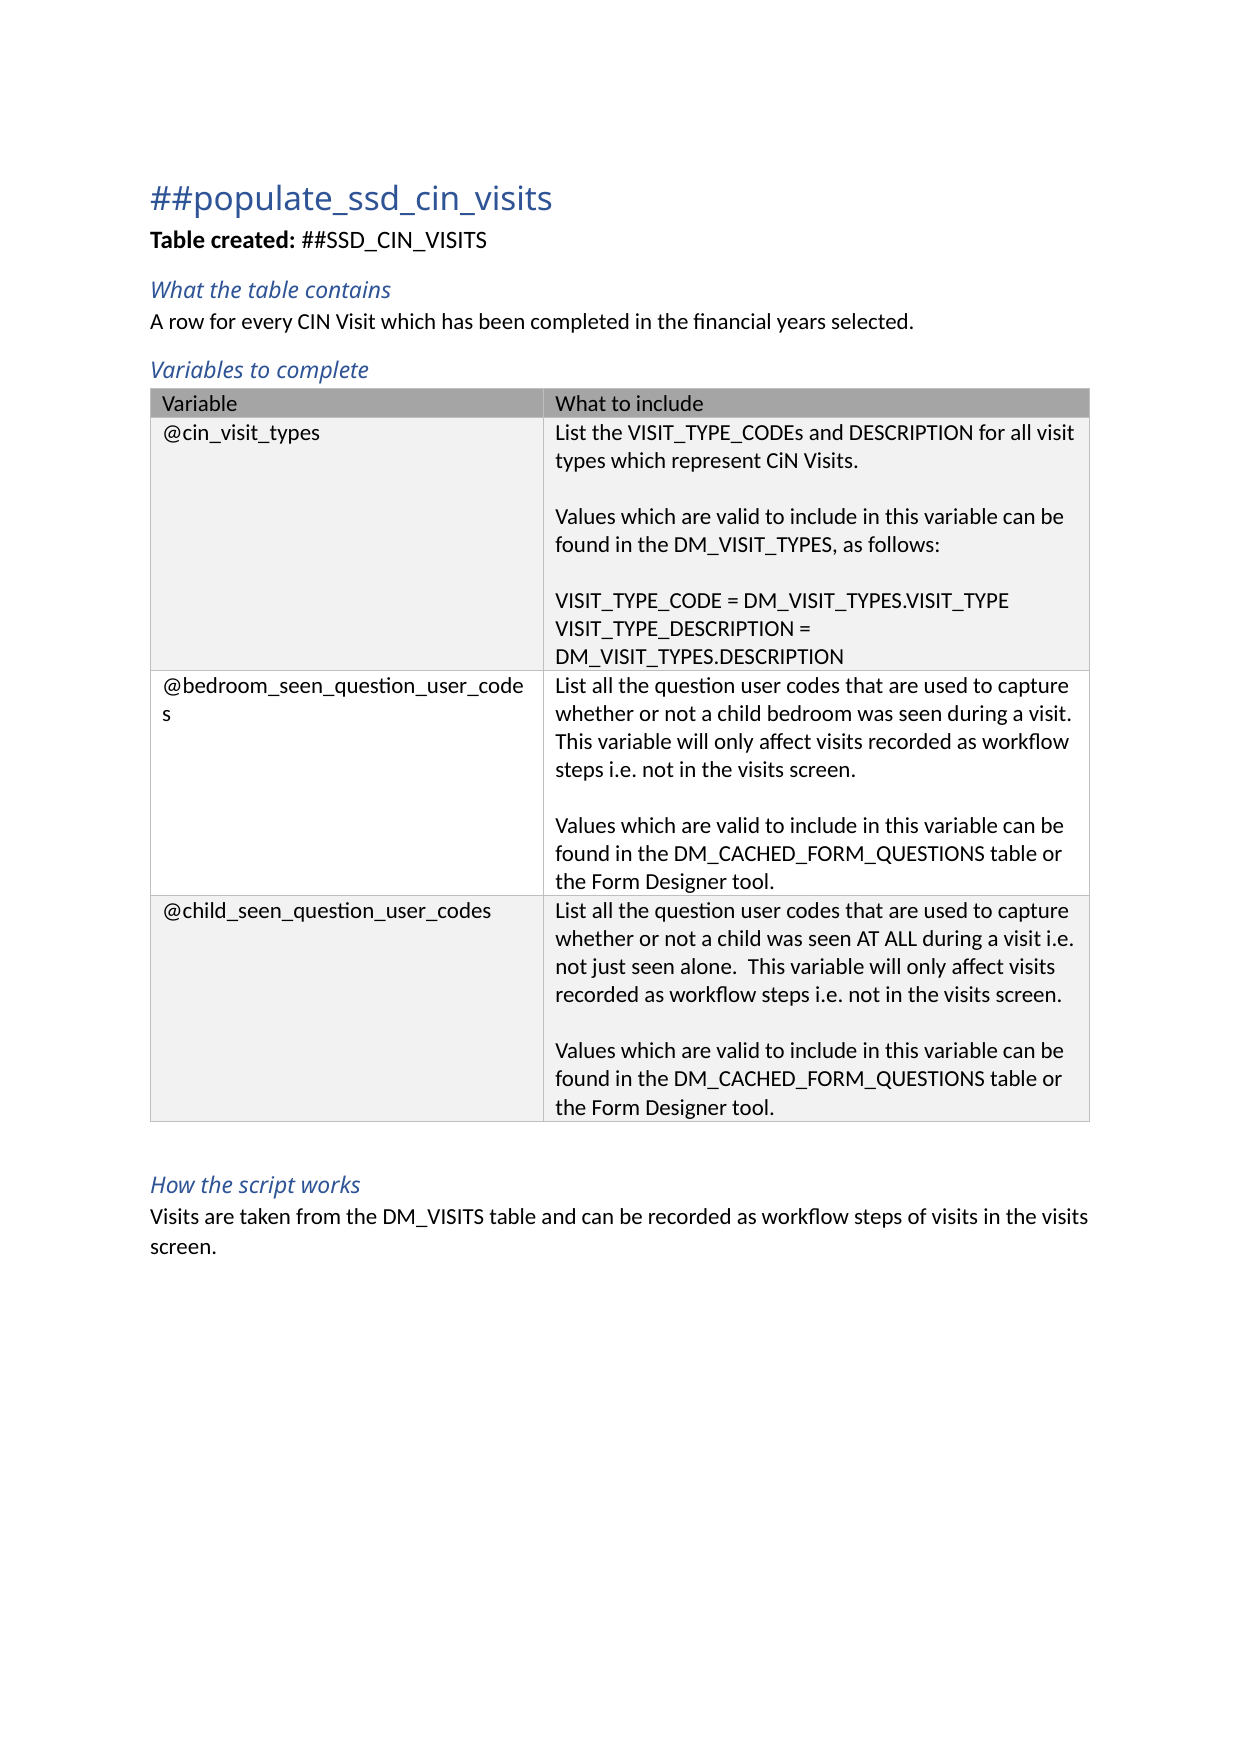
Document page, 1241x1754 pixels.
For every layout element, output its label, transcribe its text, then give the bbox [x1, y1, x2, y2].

table_header What to include [544, 389, 1089, 417]
text Visits are taken from the DM_VISITS table and can be recorded as workflow steps of visits in the visits screen. [150, 1202, 1090, 1261]
subtitle How the script works [150, 1168, 1090, 1200]
text Table created: ##SSD_CIN_VISITS [150, 224, 1090, 254]
subtitle What the table contains [150, 273, 1090, 305]
subtitle Variables to complete [150, 354, 1090, 385]
text A row for every CIN Visit which has been completed in the financial years selected. [150, 307, 1090, 335]
table_cell List all the question user codes that are used to capture whether or not a child was seen AT ALL during a visit i.e. not just seen alone. This variable will only affect visits recorded as workflow steps i.e. not in the visits screen. Values which are valid to include in this variable can be found in the DM_CACHED_FORM_QUESTIONS table or the Form Designer tool. [544, 896, 1089, 1121]
table_cell List the VISIT_TYPE_CODEs and DESCRIPTION for all visit types which represent CiN Visits. Values which are valid to include in this variable can be found in the DM_VISIT_TYPES, as follows: VISIT_TYPE_CODE = DM_VISIT_TYPES.VISIT_TYPE VISIT_TYPE_DESCRIPTION = DM_VISIT_TYPES.DESCRIPTION [544, 418, 1089, 670]
subtitle ##populate_ssd_cin_visits [150, 175, 1090, 220]
table_cell @child_seen_question_user_codes [151, 896, 543, 1121]
table_cell @bedroom_seen_question_user_codes [151, 671, 543, 895]
table_cell List all the question user codes that are used to capture whether or not a child bedroom was seen during a visit. This variable will only affect visits recorded as workflow steps i.e. not in the visits screen. Values which are valid to include in this variable can be found in the DM_CACHED_FORM_QUESTIONS table or the Form Designer tool. [544, 671, 1089, 895]
table_header Variable [151, 389, 543, 417]
table_cell @cin_visit_types [151, 418, 543, 670]
